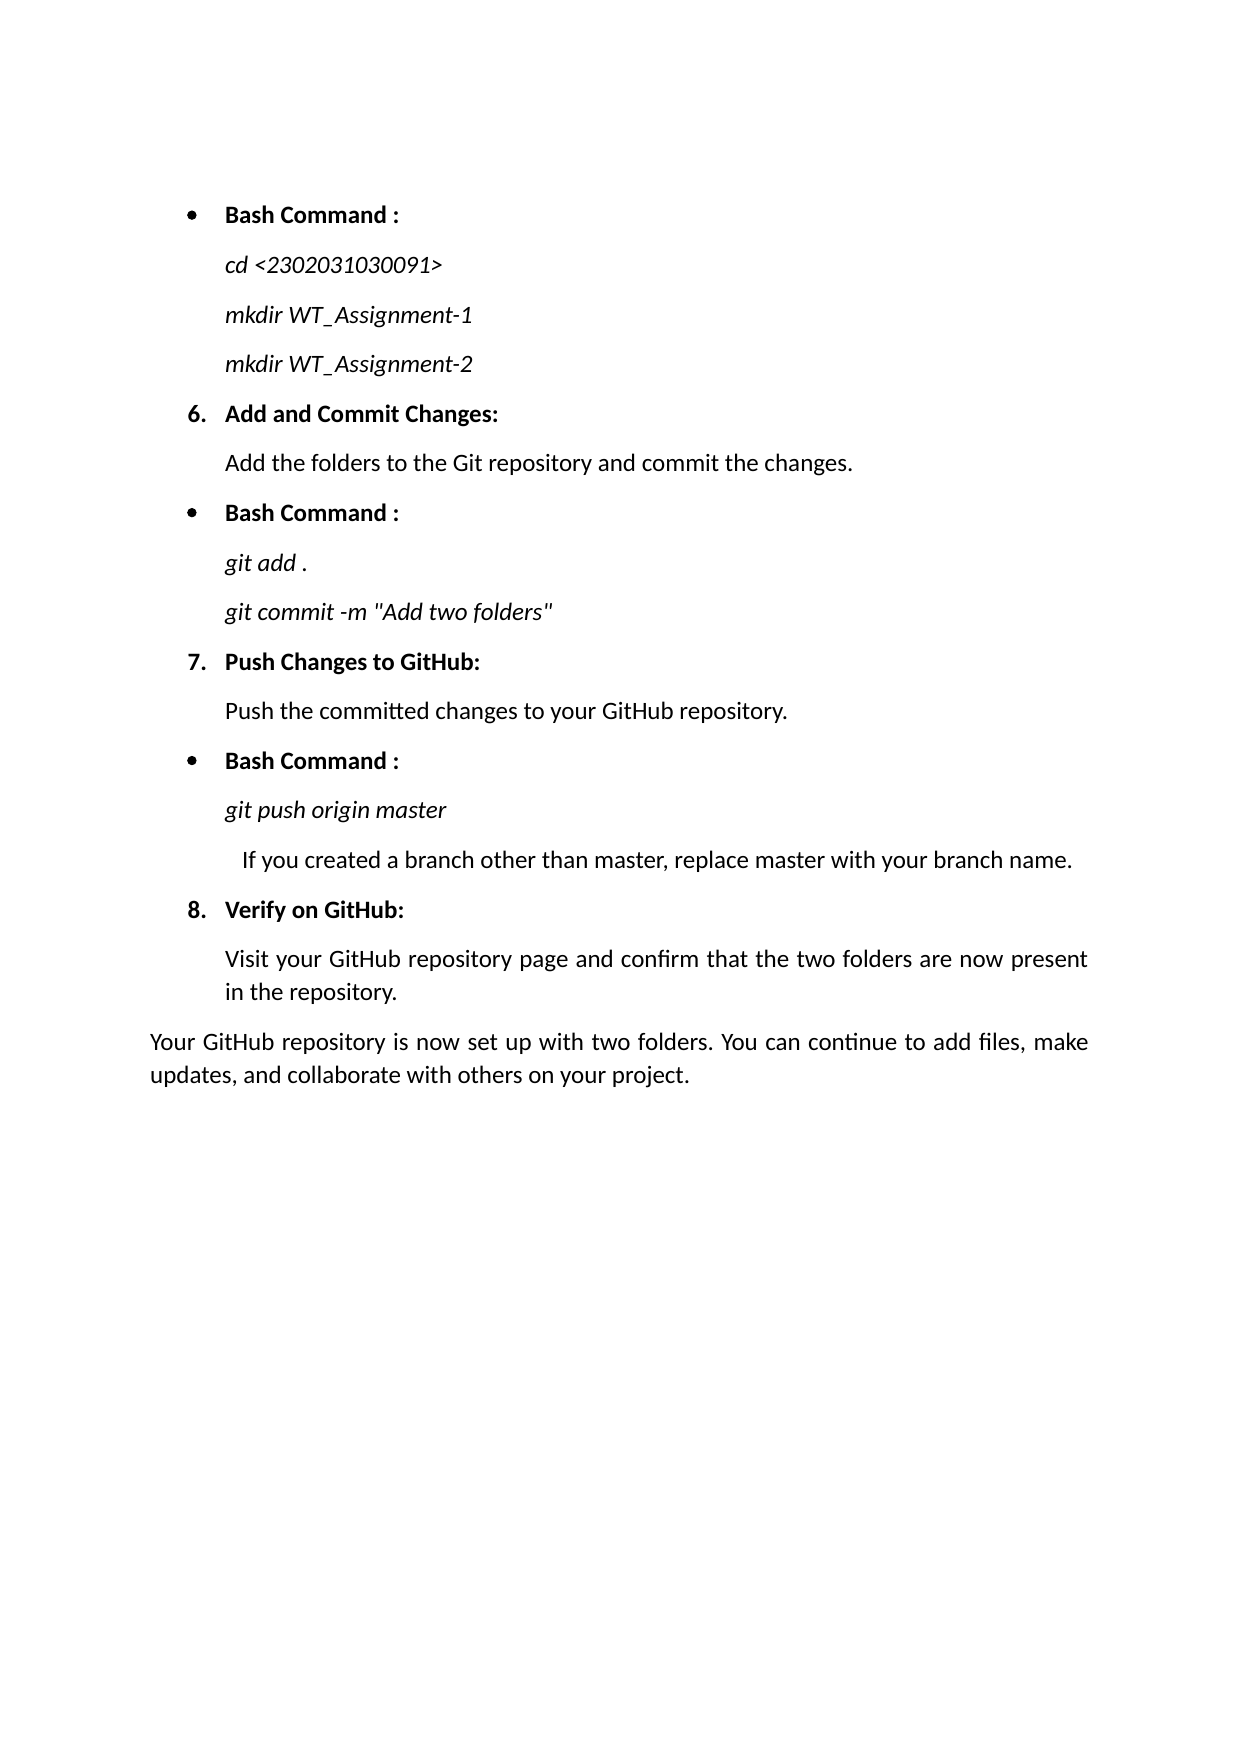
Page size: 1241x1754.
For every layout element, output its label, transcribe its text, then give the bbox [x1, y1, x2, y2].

text Visit your GitHub repository page and confirm that the two folders are now present in the repository. [225, 943, 1090, 1007]
text mkdir WT_Assignment-2 [225, 348, 1090, 379]
list Push Changes to GitHub: [187, 646, 1090, 676]
text Push the committed changes to your GitHub repository. [150, 695, 1090, 726]
list Bash Command : [187, 745, 1090, 776]
text git commit -m "Add two folders" [225, 596, 1090, 627]
list Bash Command : [187, 497, 1090, 528]
text Your GitHub repository is now set up with two folders. You can continue to add files, make updates, and collaborate with others on your project. [150, 1026, 1090, 1089]
text git push origin master [150, 794, 1090, 825]
text mkdir WT_Assignment-1 [225, 299, 1090, 329]
list Verify on GitHub: [187, 894, 1090, 924]
list Bash Command : [187, 199, 1090, 230]
text git add . [225, 547, 1090, 577]
text Add the folders to the Git repository and commit the changes. [150, 447, 1090, 478]
text cd <2302031030091> [225, 249, 1090, 280]
list Add and Commit Changes: [187, 398, 1090, 428]
text If you created a branch other than master, replace master with your branch name. [150, 844, 1090, 875]
